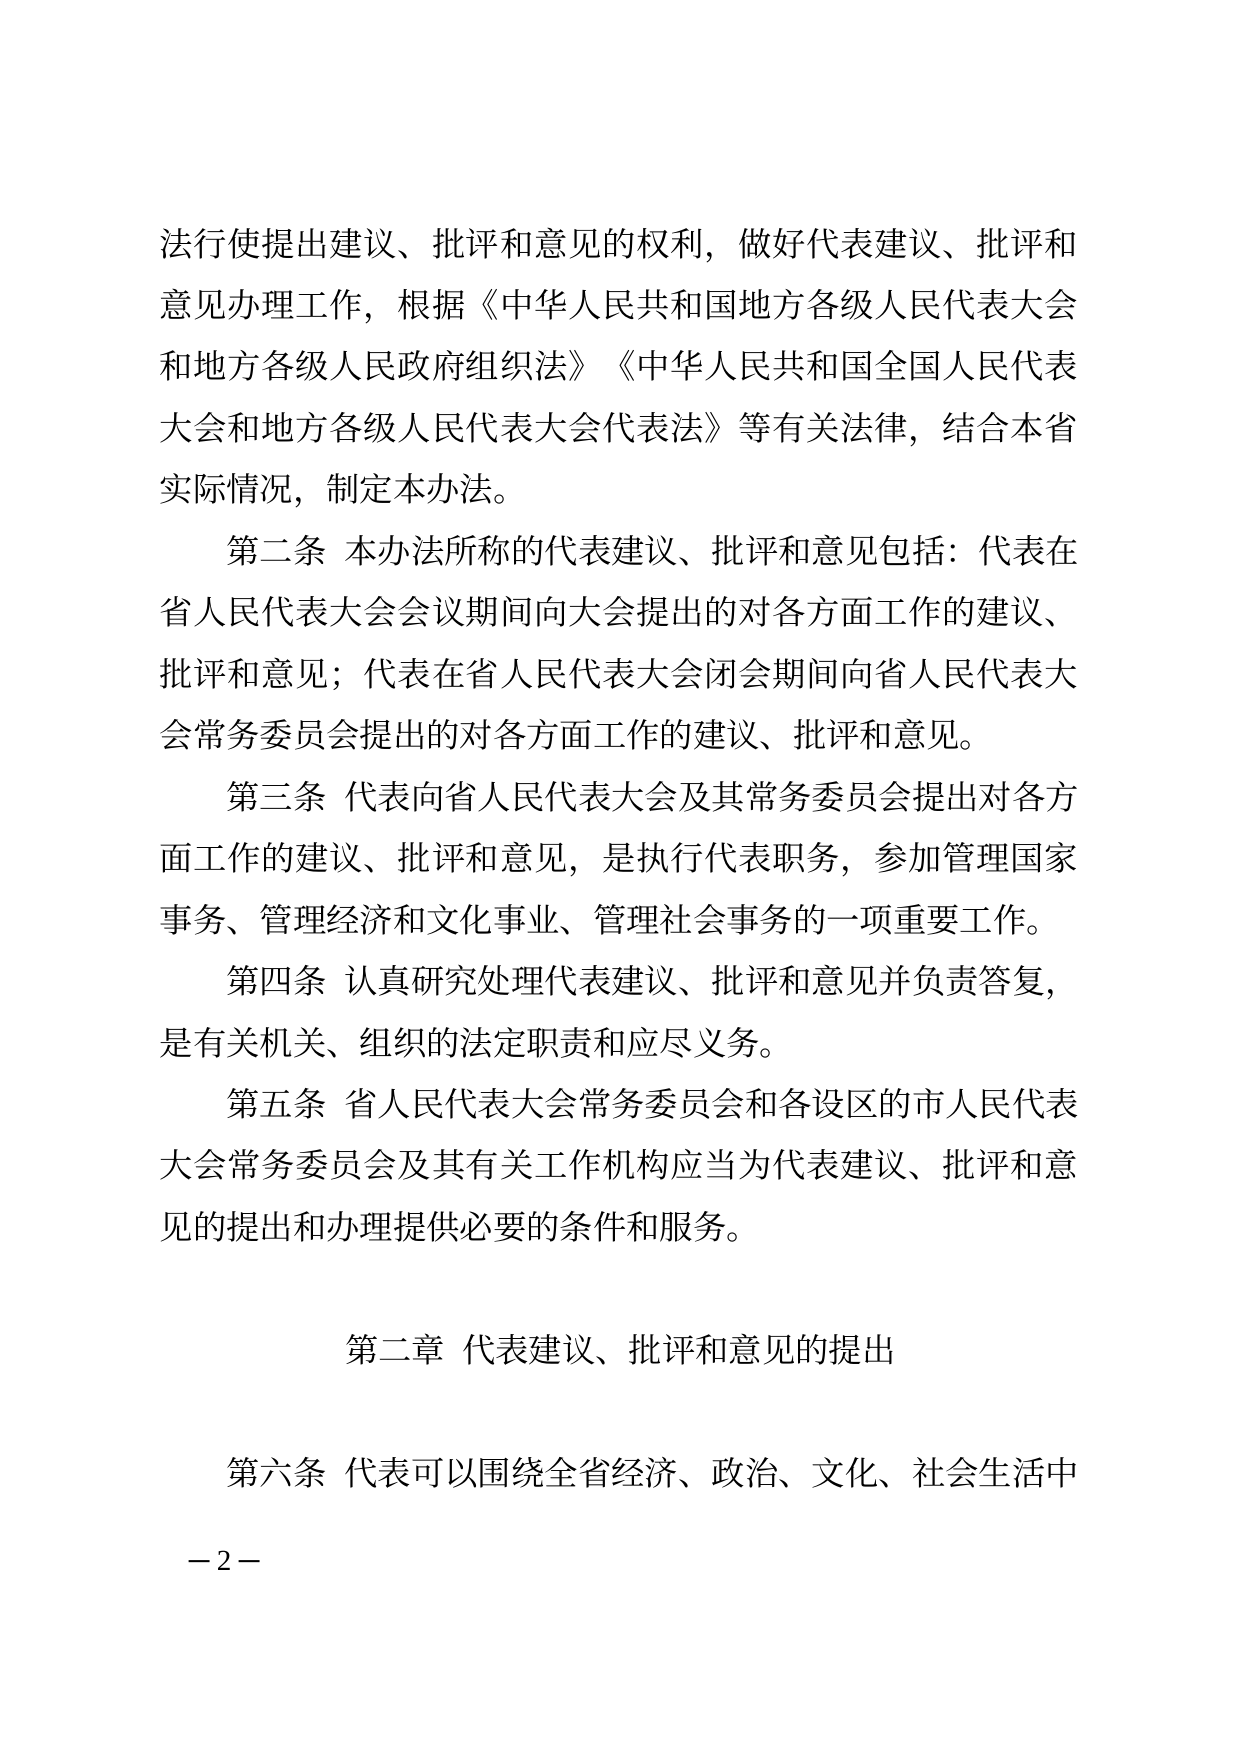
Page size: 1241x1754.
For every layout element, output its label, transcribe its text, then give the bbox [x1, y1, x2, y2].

text 第四条 认真研究处理代表建议、批评和意见并负责答复，是有关机关、组织的法定职责和应尽义务。 [159, 944, 1081, 1067]
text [159, 207, 1081, 514]
text 第三条 代表向省人民代表大会及其常务委员会提出对各方面工作的建议、批评和意见，是执行代表职务，参加管理国家事务、管理经济和文化事业、管理社会事务的一项重要工作。 [159, 760, 1081, 944]
text 第二条 本办法所称的代表建议、批评和意见包括：代表在省人民代表大会会议期间向大会提出的对各方面工作的建议、批评和意见；代表在省人民代表大会闭会期间向省人民代表大会常务委员会提出的对各方面工作的建议、批评和意见。 [159, 514, 1081, 760]
text 第五条 省人民代表大会常务委员会和各设区的市人民代表大会常务委员会及其有关工作机构应当为代表建议、批评和意见的提出和办理提供必要的条件和服务。 [159, 1067, 1081, 1252]
text 第二章 代表建议、批评和意见的提出 [159, 1313, 1081, 1374]
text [159, 1436, 1081, 1497]
